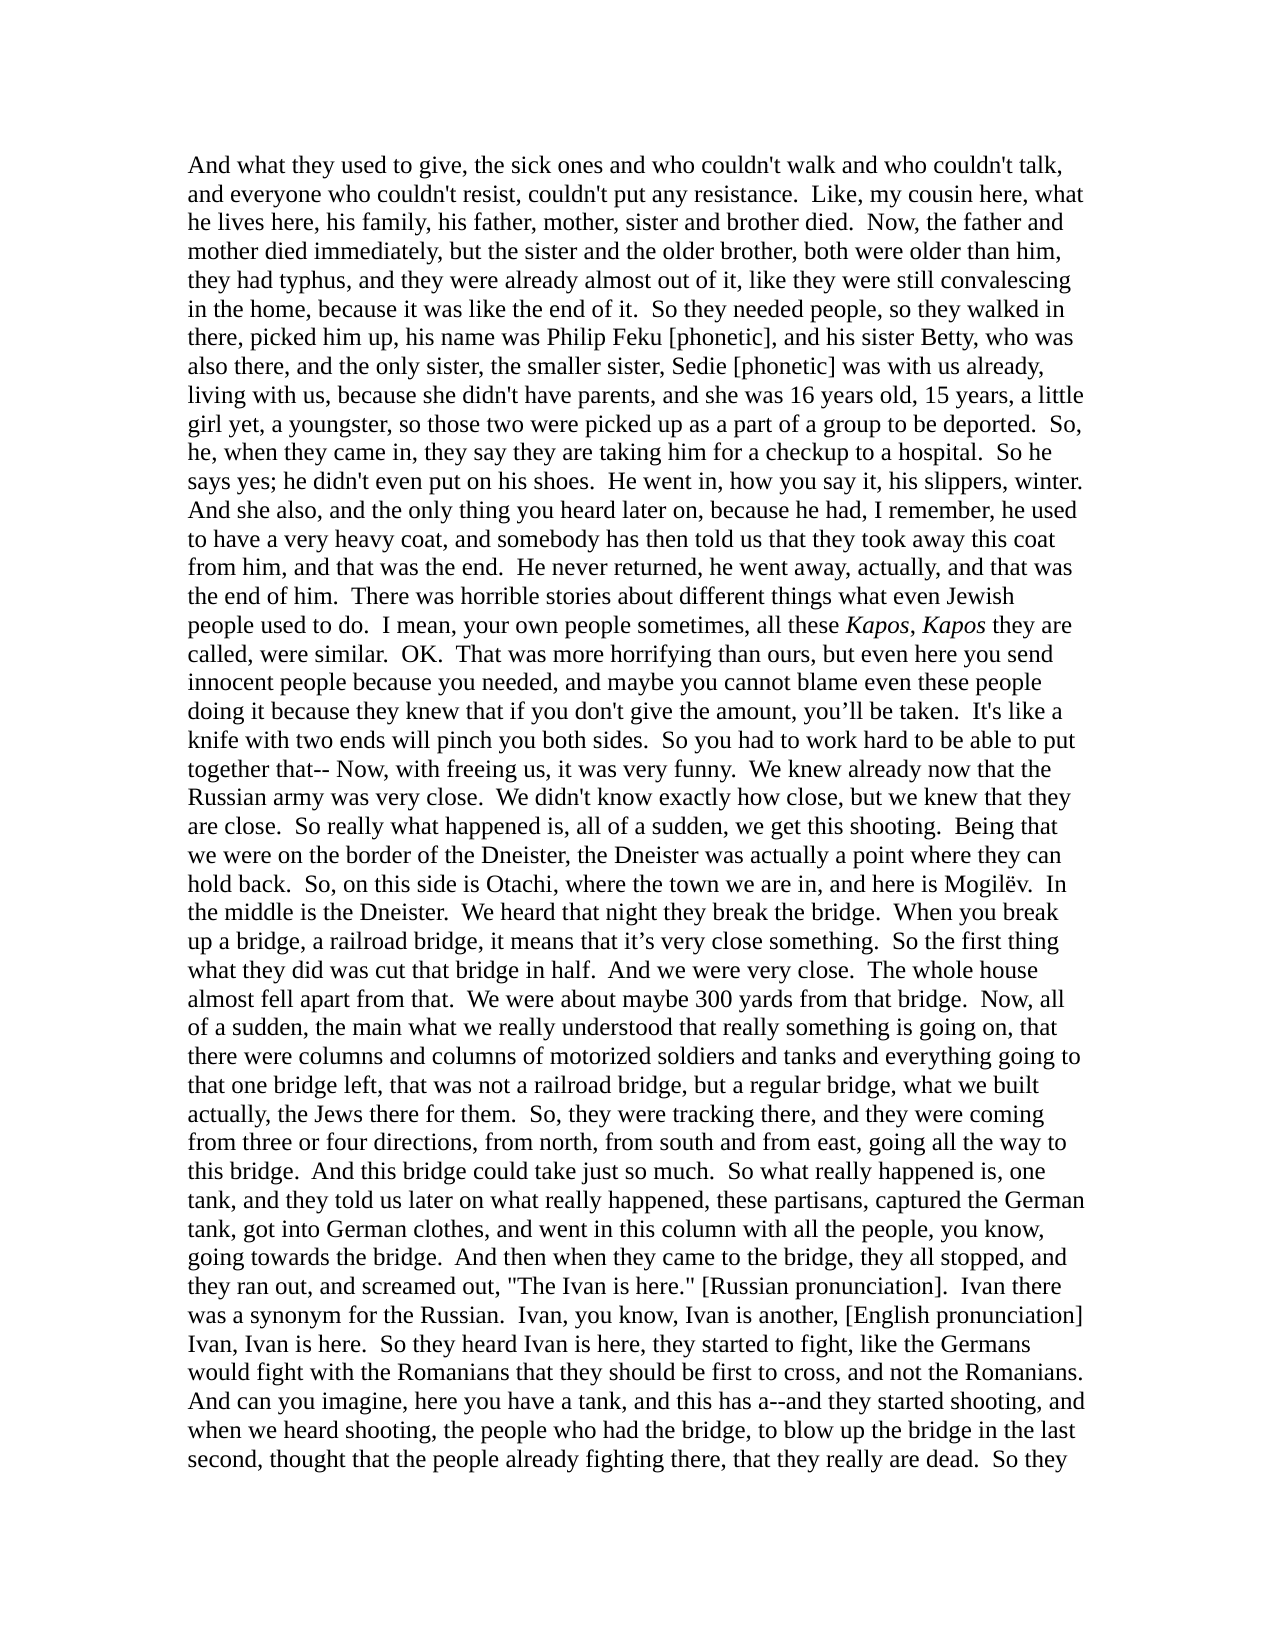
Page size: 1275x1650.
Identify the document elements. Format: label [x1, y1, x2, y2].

text [187, 150, 1087, 1472]
